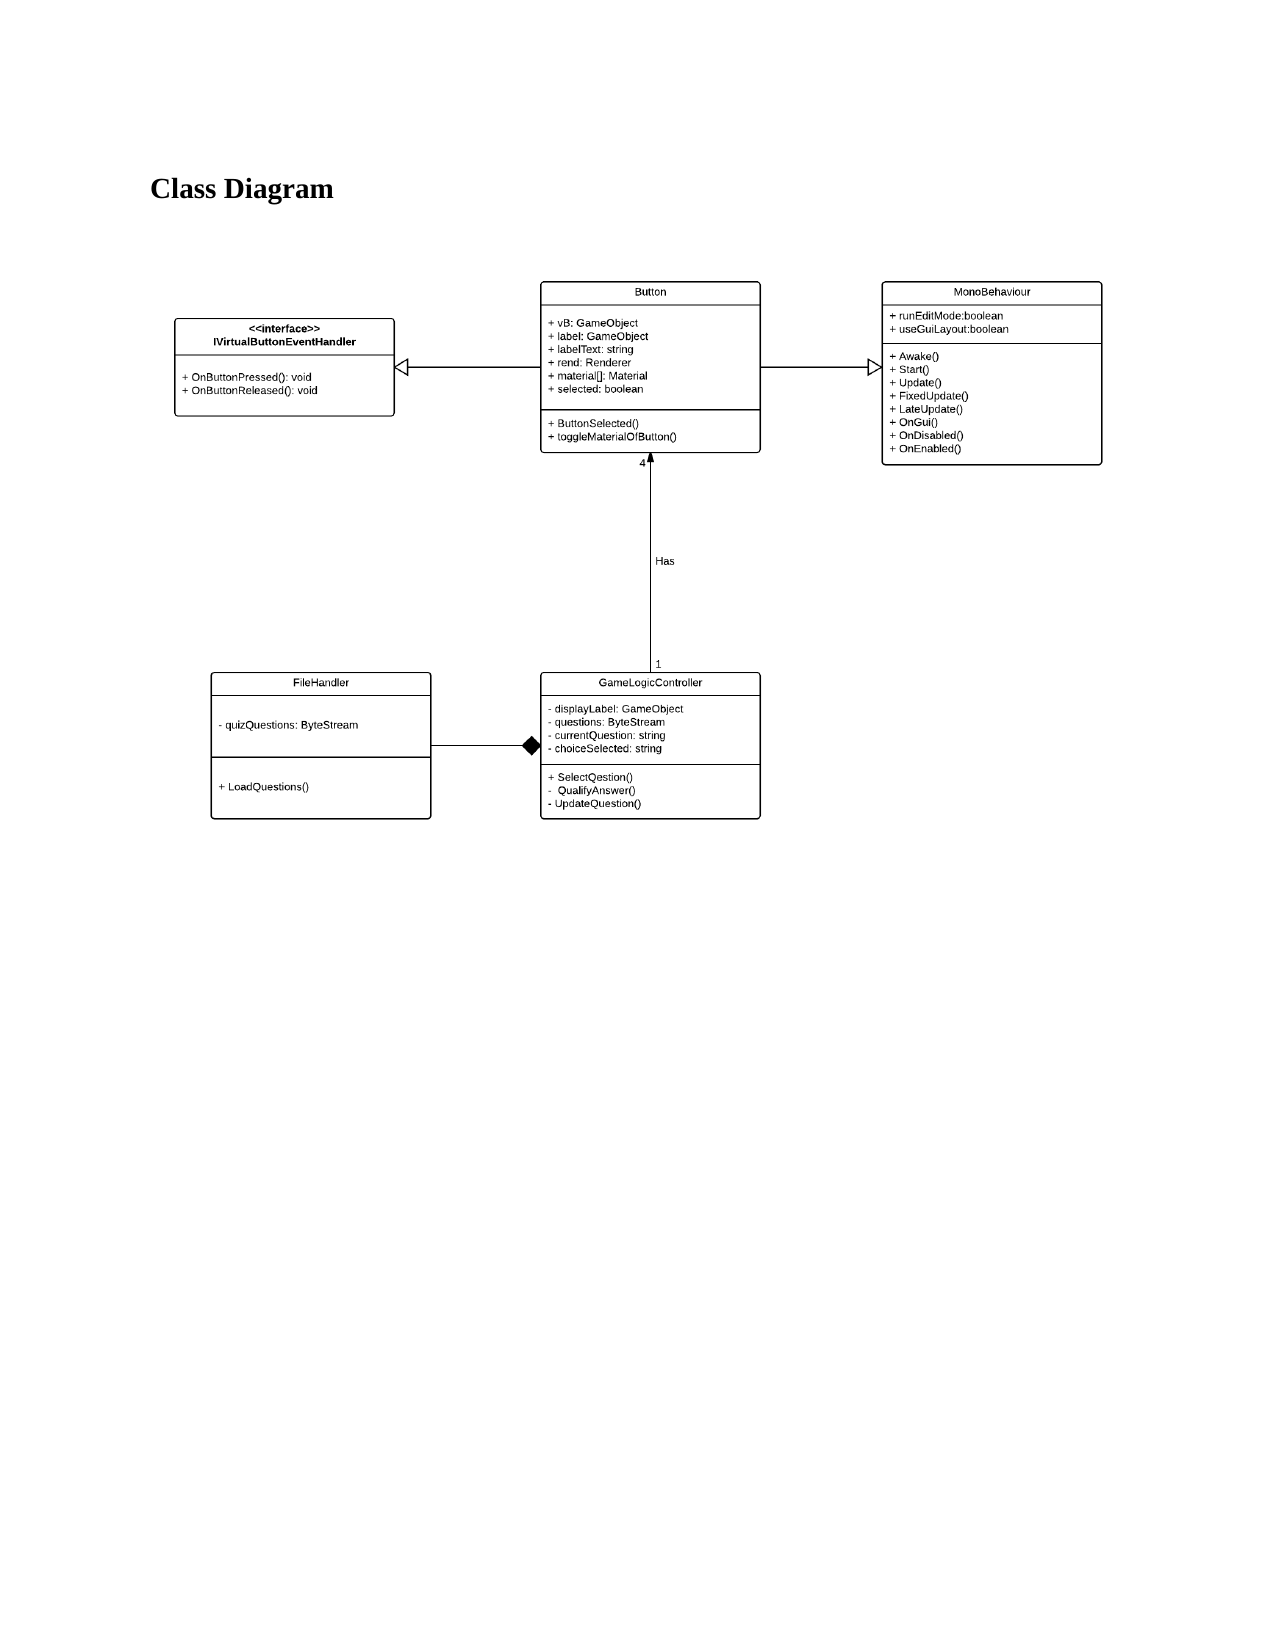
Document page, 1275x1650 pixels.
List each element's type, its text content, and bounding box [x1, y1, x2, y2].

text Class Diagram [150, 171, 1125, 204]
picture [150, 257, 1125, 843]
